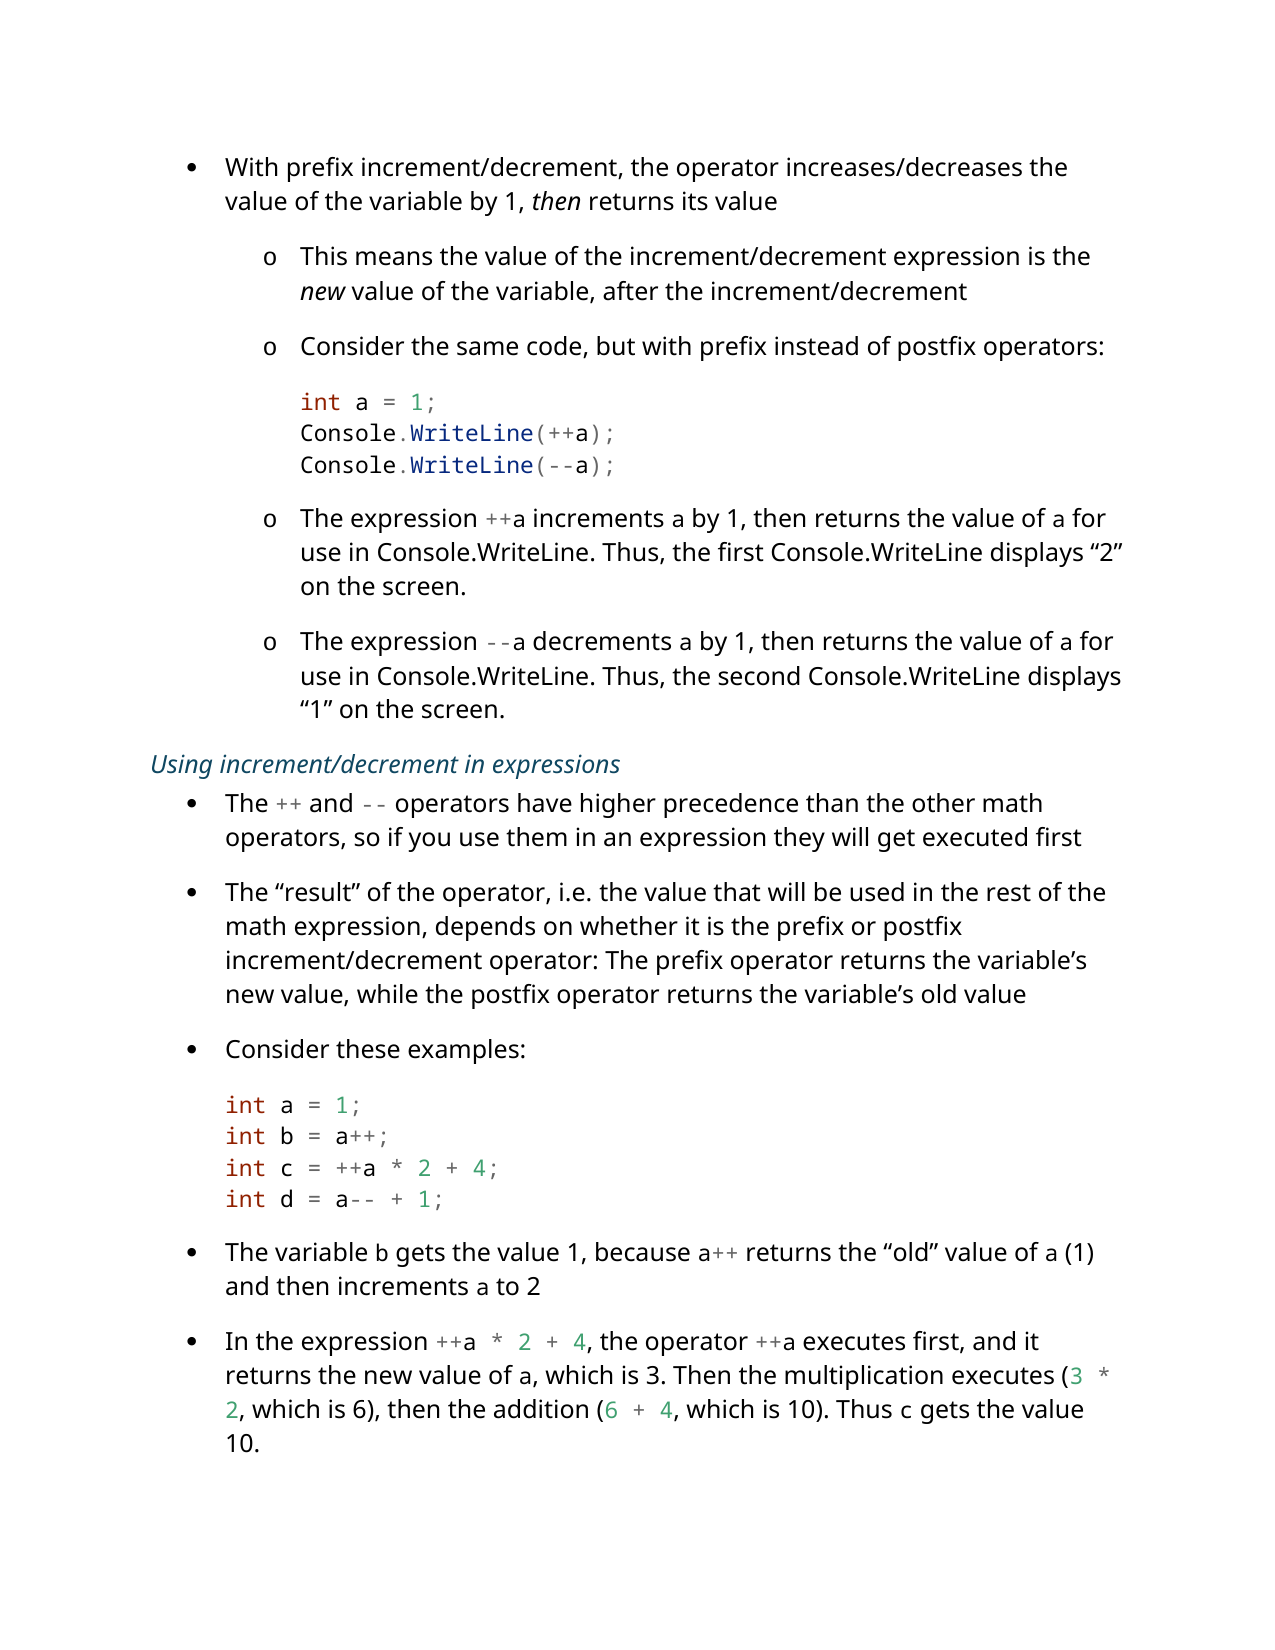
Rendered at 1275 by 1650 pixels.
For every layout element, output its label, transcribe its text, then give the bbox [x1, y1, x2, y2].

list This means the value of the increment/decrement expression is the new value of the variable, after the increment/decrement [262, 239, 1125, 307]
list Consider these examples: [187, 1031, 1125, 1065]
list The variable b gets the value 1, because a++ returns the “old” value of a (1) and then increments a to 2 [187, 1235, 1125, 1303]
list The expression --a decrements a by 1, then returns the value of a for use in Console.WriteLine. Thus, the second Console.WriteLine displays “1” on the screen. [262, 624, 1125, 726]
list With prefix increment/decrement, the operator increases/decreases the value of the variable by 1, then returns its value [187, 150, 1125, 218]
list int a = 1; Console.WriteLine(++a); Console.WriteLine(--a); [262, 383, 1125, 480]
list In the expression ++a * 2 + 4, the operator ++a executes first, and it returns the new value of a, which is 3. Then the multiplication executes (3 * 2, which is 6), then the addition (6 + 4, which is 10). Thus c gets the value 10. [187, 1324, 1125, 1460]
list int a = 1; int b = a++; int c = ++a * 2 + 4; int d = a-- + 1; [187, 1086, 1125, 1214]
list Consider the same code, but with prefix instead of postfix operators: [262, 328, 1125, 362]
list The ++ and -- operators have higher precedence than the other math operators, so if you use them in an expression they will get executed first [187, 785, 1125, 853]
list The expression ++a increments a by 1, then returns the value of a for use in Console.WriteLine. Thus, the first Console.WriteLine displays “2” on the screen. [262, 501, 1125, 603]
list The “result” of the operator, i.e. the value that will be used in the rest of the math expression, depends on whether it is the prefix or postfix increment/decrement operator: The prefix operator returns the variable’s new value, while the postfix operator returns the variable’s old value [187, 874, 1125, 1011]
subtitle Using increment/decrement in expressions [150, 747, 1125, 781]
